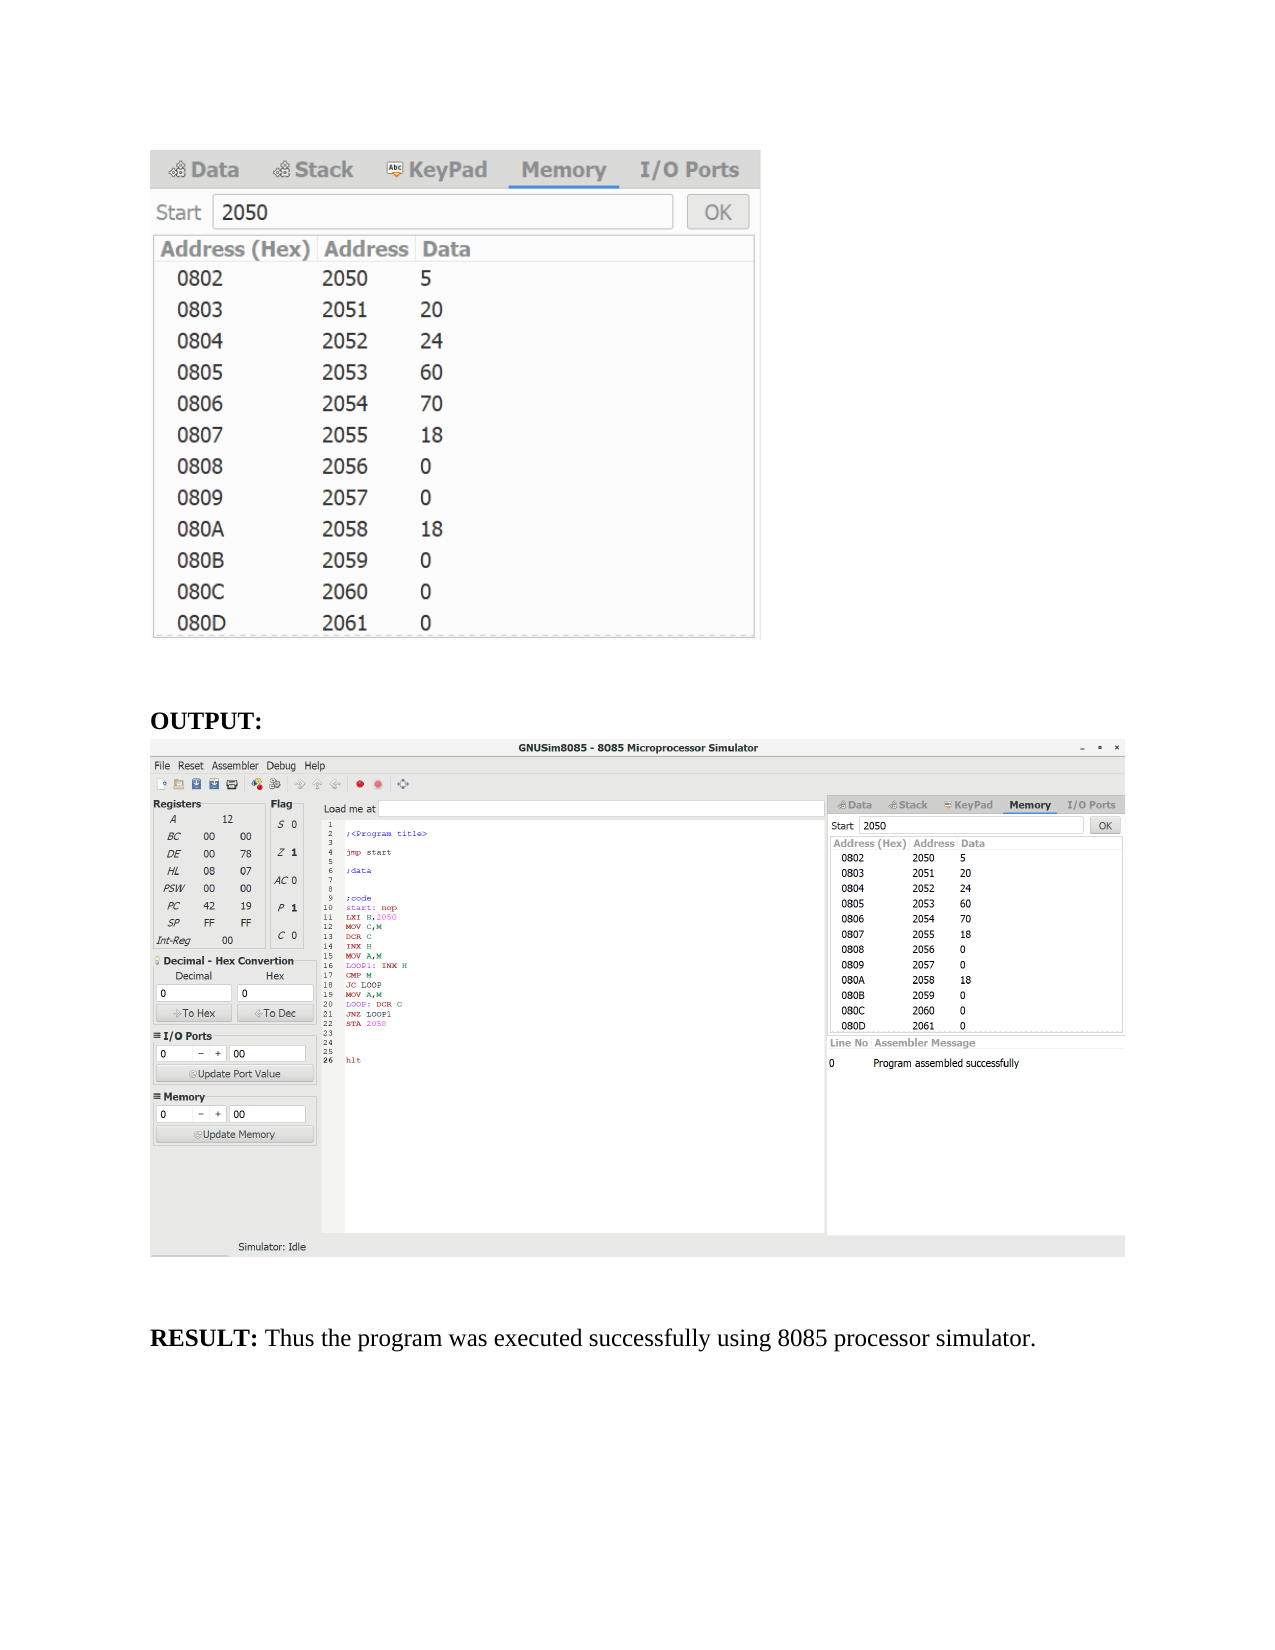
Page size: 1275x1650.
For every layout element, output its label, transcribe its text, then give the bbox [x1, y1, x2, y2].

picture [150, 738, 1125, 1257]
text OUTPUT: [150, 706, 1125, 735]
text RESULT: Thus the program was executed successfully using 8085 processor simulator. [150, 1323, 1125, 1352]
picture [150, 150, 761, 640]
